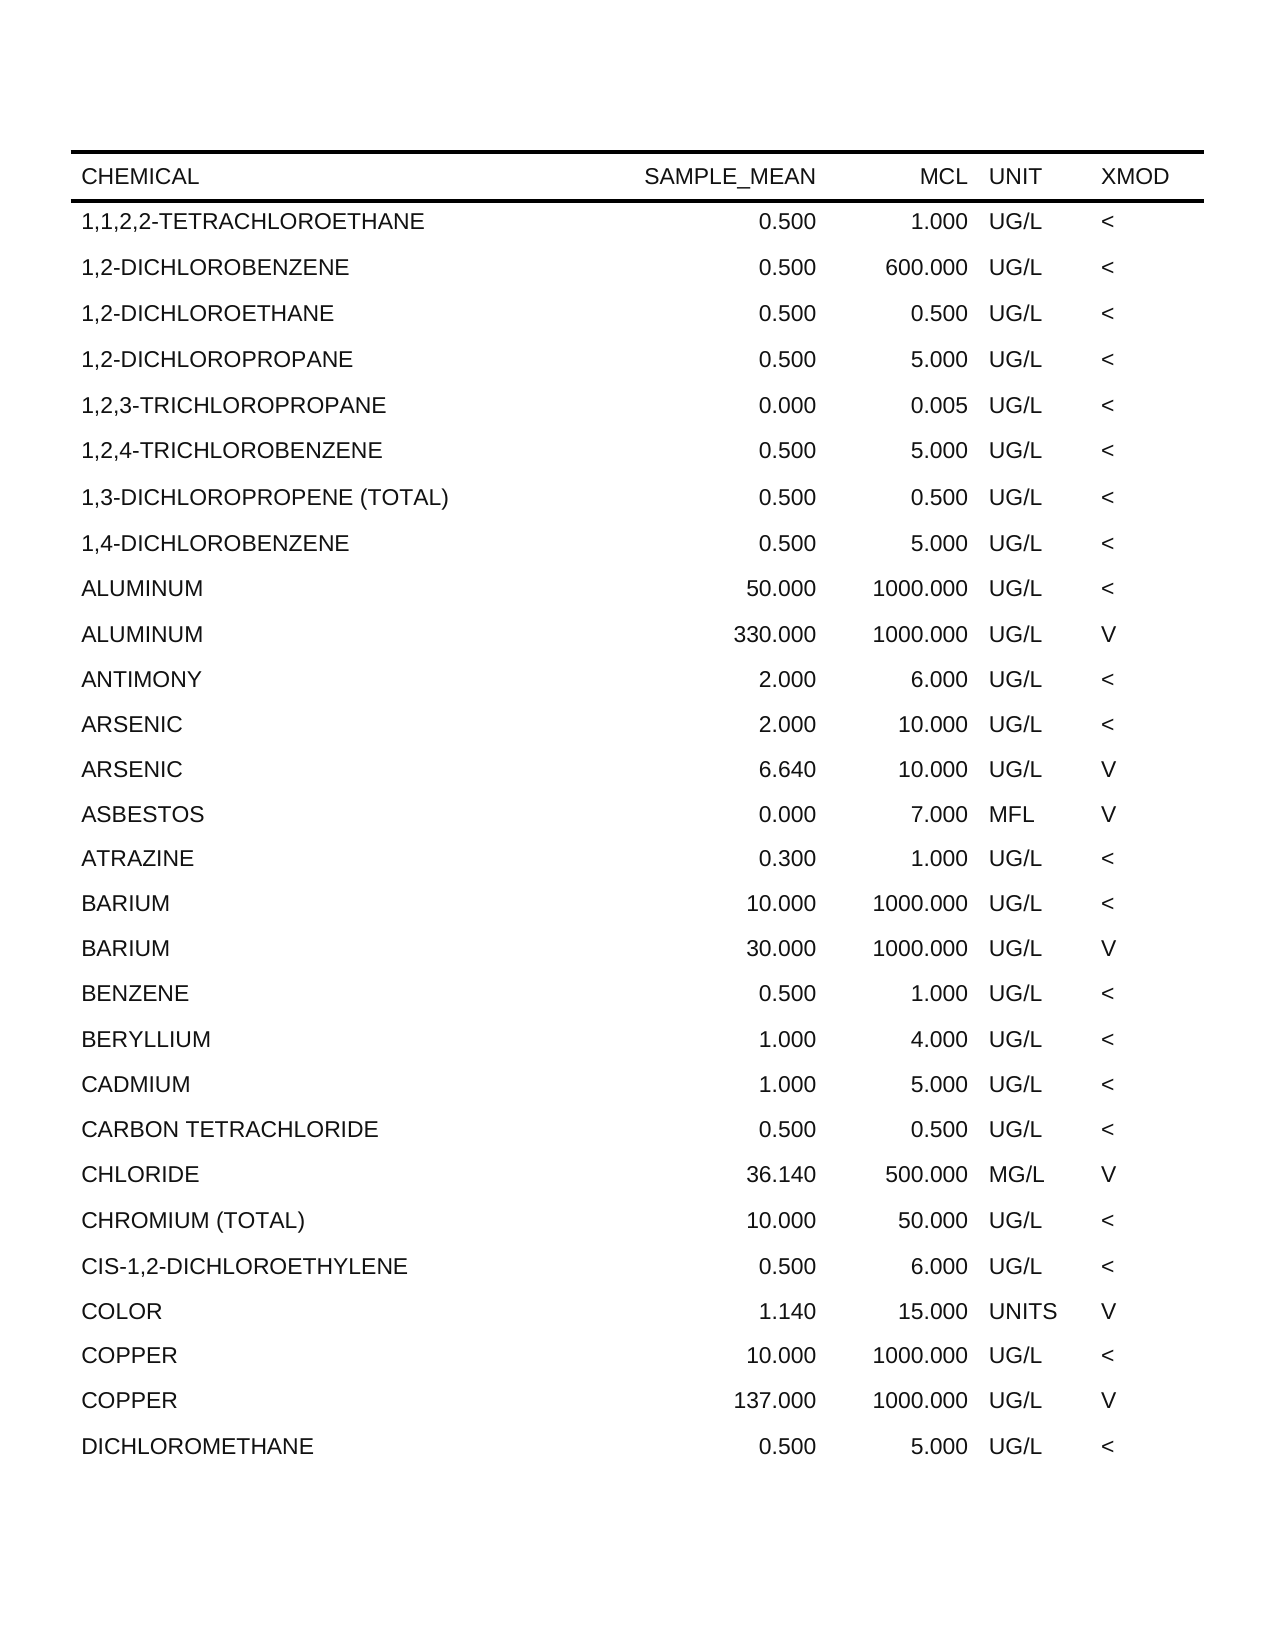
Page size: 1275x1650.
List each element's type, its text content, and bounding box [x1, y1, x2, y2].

table_cell 600.000 [826, 244, 978, 290]
table_cell < [1090, 244, 1204, 290]
table_cell BENZENE [71, 971, 614, 1016]
table_cell 0.500 [614, 290, 826, 336]
table_cell 50.000 [826, 1197, 978, 1244]
table_cell MG/L [978, 1152, 1090, 1197]
table_header UNIT [978, 154, 1090, 198]
table_cell UG/L [978, 1061, 1090, 1107]
table_cell UG/L [978, 1016, 1090, 1061]
table_cell UG/L [978, 881, 1090, 926]
table_cell CADMIUM [71, 1061, 614, 1107]
table_cell < [1090, 203, 1204, 244]
table_cell UG/L [978, 428, 1090, 473]
table_cell UG/L [978, 474, 1090, 520]
table_cell UG/L [978, 566, 1090, 611]
table_cell UG/L [978, 702, 1090, 747]
table_cell ARSENIC [71, 747, 614, 792]
table_cell 1000.000 [826, 1378, 978, 1423]
table_cell ASBESTOS [71, 792, 614, 835]
table_cell ANTIMONY [71, 656, 614, 702]
table_cell < [1090, 881, 1204, 926]
table_cell 6.000 [826, 1244, 978, 1289]
table_cell 10.000 [826, 702, 978, 747]
table_cell 2.000 [614, 702, 826, 747]
table_cell 2.000 [614, 656, 826, 702]
table_cell COLOR [71, 1290, 614, 1333]
table_cell 0.500 [614, 336, 826, 382]
table_cell < [1090, 336, 1204, 382]
table_cell < [1090, 474, 1204, 520]
table_cell V [1090, 611, 1204, 656]
table_cell 0.500 [614, 428, 826, 473]
table_cell V [1090, 1290, 1204, 1333]
table_cell ALUMINUM [71, 611, 614, 656]
table_cell 1000.000 [826, 881, 978, 926]
table_cell CHLORIDE [71, 1152, 614, 1197]
table_cell ARSENIC [71, 702, 614, 747]
table_cell 1000.000 [826, 566, 978, 611]
table_cell 0.005 [826, 382, 978, 428]
table_cell 1000.000 [826, 611, 978, 656]
table_cell UG/L [978, 971, 1090, 1016]
table_cell V [1090, 747, 1204, 792]
table_cell < [1090, 702, 1204, 747]
table_cell 5.000 [826, 1061, 978, 1107]
table_cell UG/L [978, 203, 1090, 244]
table_cell UG/L [978, 1197, 1090, 1244]
table_cell 1,2,4-TRICHLOROBENZENE [71, 428, 614, 473]
table_cell 330.000 [614, 611, 826, 656]
table_cell UG/L [978, 336, 1090, 382]
table_cell 1,2-DICHLOROPROPANE [71, 336, 614, 382]
table_cell ALUMINUM [71, 566, 614, 611]
table_cell DICHLOROMETHANE [71, 1423, 614, 1468]
table_cell 1,2,3-TRICHLOROPROPANE [71, 382, 614, 428]
table_cell 0.500 [614, 971, 826, 1016]
table_cell 15.000 [826, 1290, 978, 1333]
table_cell 5.000 [826, 1423, 978, 1468]
table_cell COPPER [71, 1378, 614, 1423]
table_cell 1,1,2,2-TETRACHLOROETHANE [71, 203, 614, 244]
table_cell < [1090, 290, 1204, 336]
table_cell < [1090, 566, 1204, 611]
table_cell CARBON TETRACHLORIDE [71, 1107, 614, 1152]
table_cell UG/L [978, 382, 1090, 428]
table_cell 10.000 [614, 1197, 826, 1244]
table_cell 10.000 [826, 747, 978, 792]
table_cell CHROMIUM (TOTAL) [71, 1197, 614, 1244]
table_cell 1,2-DICHLOROBENZENE [71, 244, 614, 290]
table_cell BARIUM [71, 926, 614, 971]
table_cell < [1090, 1016, 1204, 1061]
table_cell COPPER [71, 1333, 614, 1378]
table_cell < [1090, 1107, 1204, 1152]
table_cell MFL [978, 792, 1090, 835]
table_cell UG/L [978, 747, 1090, 792]
table_cell 1.000 [826, 835, 978, 881]
table_cell < [1090, 520, 1204, 566]
table_cell UG/L [978, 835, 1090, 881]
table_cell < [1090, 1244, 1204, 1289]
table_cell UG/L [978, 1378, 1090, 1423]
table_cell 1000.000 [826, 926, 978, 971]
table_cell 0.500 [614, 1107, 826, 1152]
table_cell 5.000 [826, 336, 978, 382]
table_cell < [1090, 1061, 1204, 1107]
table_header MCL [826, 154, 978, 198]
table_cell UG/L [978, 1244, 1090, 1289]
table_cell UG/L [978, 656, 1090, 702]
table_cell < [1090, 1197, 1204, 1244]
table_cell V [1090, 792, 1204, 835]
table_cell 4.000 [826, 1016, 978, 1061]
table_cell 1.140 [614, 1290, 826, 1333]
table_header XMOD [1090, 154, 1204, 198]
table_cell V [1090, 1152, 1204, 1197]
table_cell 7.000 [826, 792, 978, 835]
table_cell UG/L [978, 1333, 1090, 1378]
table_cell 0.300 [614, 835, 826, 881]
table_cell 0.000 [614, 792, 826, 835]
table_cell 36.140 [614, 1152, 826, 1197]
table_cell 5.000 [826, 520, 978, 566]
table_cell 0.500 [614, 1423, 826, 1468]
table_cell 1,4-DICHLOROBENZENE [71, 520, 614, 566]
table_cell 1.000 [614, 1016, 826, 1061]
table_cell 0.500 [614, 244, 826, 290]
table_cell V [1090, 1378, 1204, 1423]
table_cell < [1090, 428, 1204, 473]
table_header SAMPLE_MEAN [614, 154, 826, 198]
table_cell UG/L [978, 926, 1090, 971]
table_cell CIS-1,2-DICHLOROETHYLENE [71, 1244, 614, 1289]
table_cell 0.000 [614, 382, 826, 428]
table_cell 1.000 [826, 203, 978, 244]
table_cell 0.500 [614, 474, 826, 520]
table_header CHEMICAL [71, 154, 614, 198]
table_cell BARIUM [71, 881, 614, 926]
table_cell UG/L [978, 290, 1090, 336]
table_cell 1.000 [826, 971, 978, 1016]
table_cell 0.500 [826, 290, 978, 336]
table_cell < [1090, 971, 1204, 1016]
table_cell 30.000 [614, 926, 826, 971]
table_cell 1.000 [614, 1061, 826, 1107]
table_cell 6.000 [826, 656, 978, 702]
table_cell UG/L [978, 520, 1090, 566]
table_cell V [1090, 926, 1204, 971]
table_cell < [1090, 382, 1204, 428]
table_cell BERYLLIUM [71, 1016, 614, 1061]
table_cell < [1090, 1333, 1204, 1378]
table_cell 500.000 [826, 1152, 978, 1197]
table_cell UNITS [978, 1290, 1090, 1333]
table_cell < [1090, 835, 1204, 881]
table_cell 0.500 [614, 1244, 826, 1289]
table_cell < [1090, 656, 1204, 702]
table_cell 6.640 [614, 747, 826, 792]
table_cell 5.000 [826, 428, 978, 473]
table_cell 0.500 [826, 1107, 978, 1152]
table_cell 1,3-DICHLOROPROPENE (TOTAL) [71, 474, 614, 520]
table_cell UG/L [978, 1423, 1090, 1468]
table_cell 137.000 [614, 1378, 826, 1423]
table_cell 10.000 [614, 881, 826, 926]
table_cell UG/L [978, 611, 1090, 656]
table_cell 10.000 [614, 1333, 826, 1378]
table_cell ATRAZINE [71, 835, 614, 881]
table_cell 0.500 [826, 474, 978, 520]
table_cell UG/L [978, 244, 1090, 290]
table_cell < [1090, 1423, 1204, 1468]
table_cell 50.000 [614, 566, 826, 611]
table_cell 0.500 [614, 520, 826, 566]
table_cell 0.500 [614, 203, 826, 244]
table_cell UG/L [978, 1107, 1090, 1152]
table_cell 1000.000 [826, 1333, 978, 1378]
table_cell 1,2-DICHLOROETHANE [71, 290, 614, 336]
